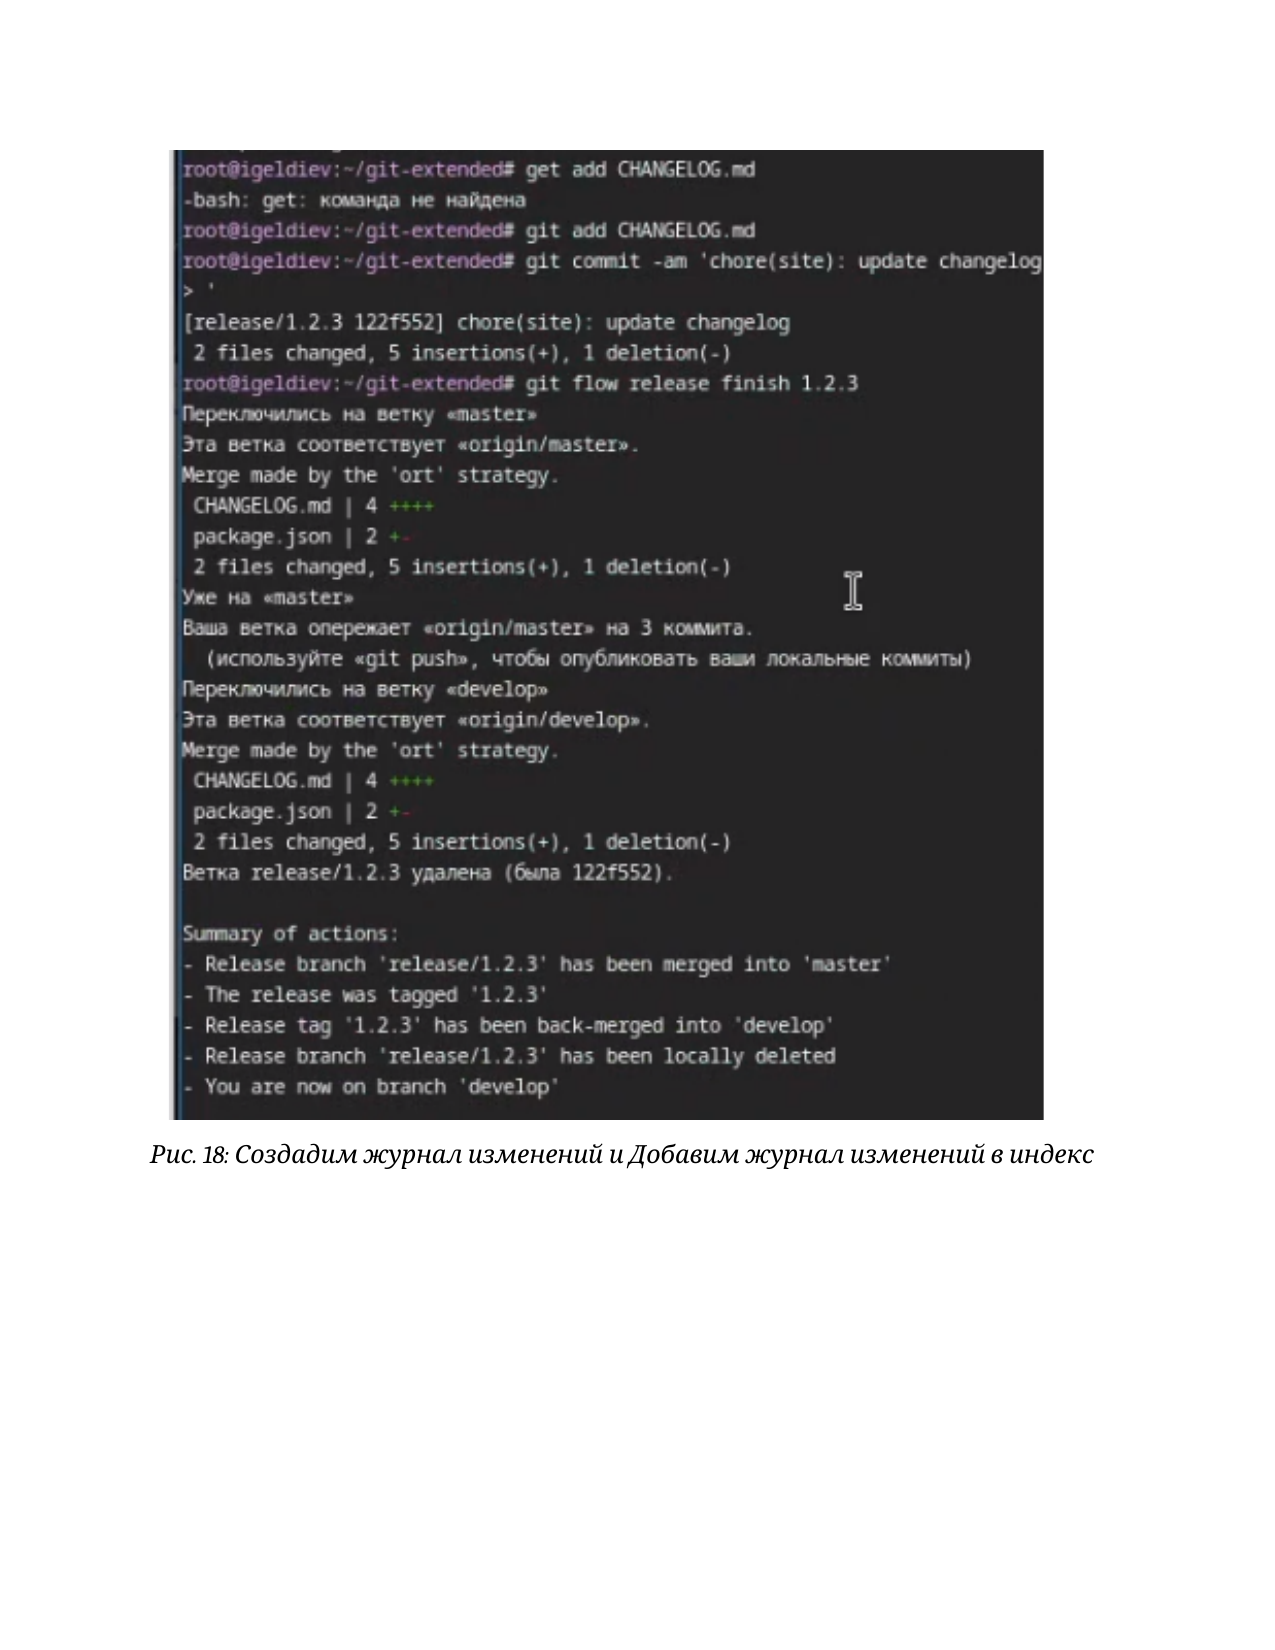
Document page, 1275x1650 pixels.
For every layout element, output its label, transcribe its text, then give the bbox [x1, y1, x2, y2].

text Рис. 18: Создадим журнал изменений и Добавим журнал изменений в индекс [150, 1141, 1125, 1169]
picture [168, 150, 1044, 1120]
